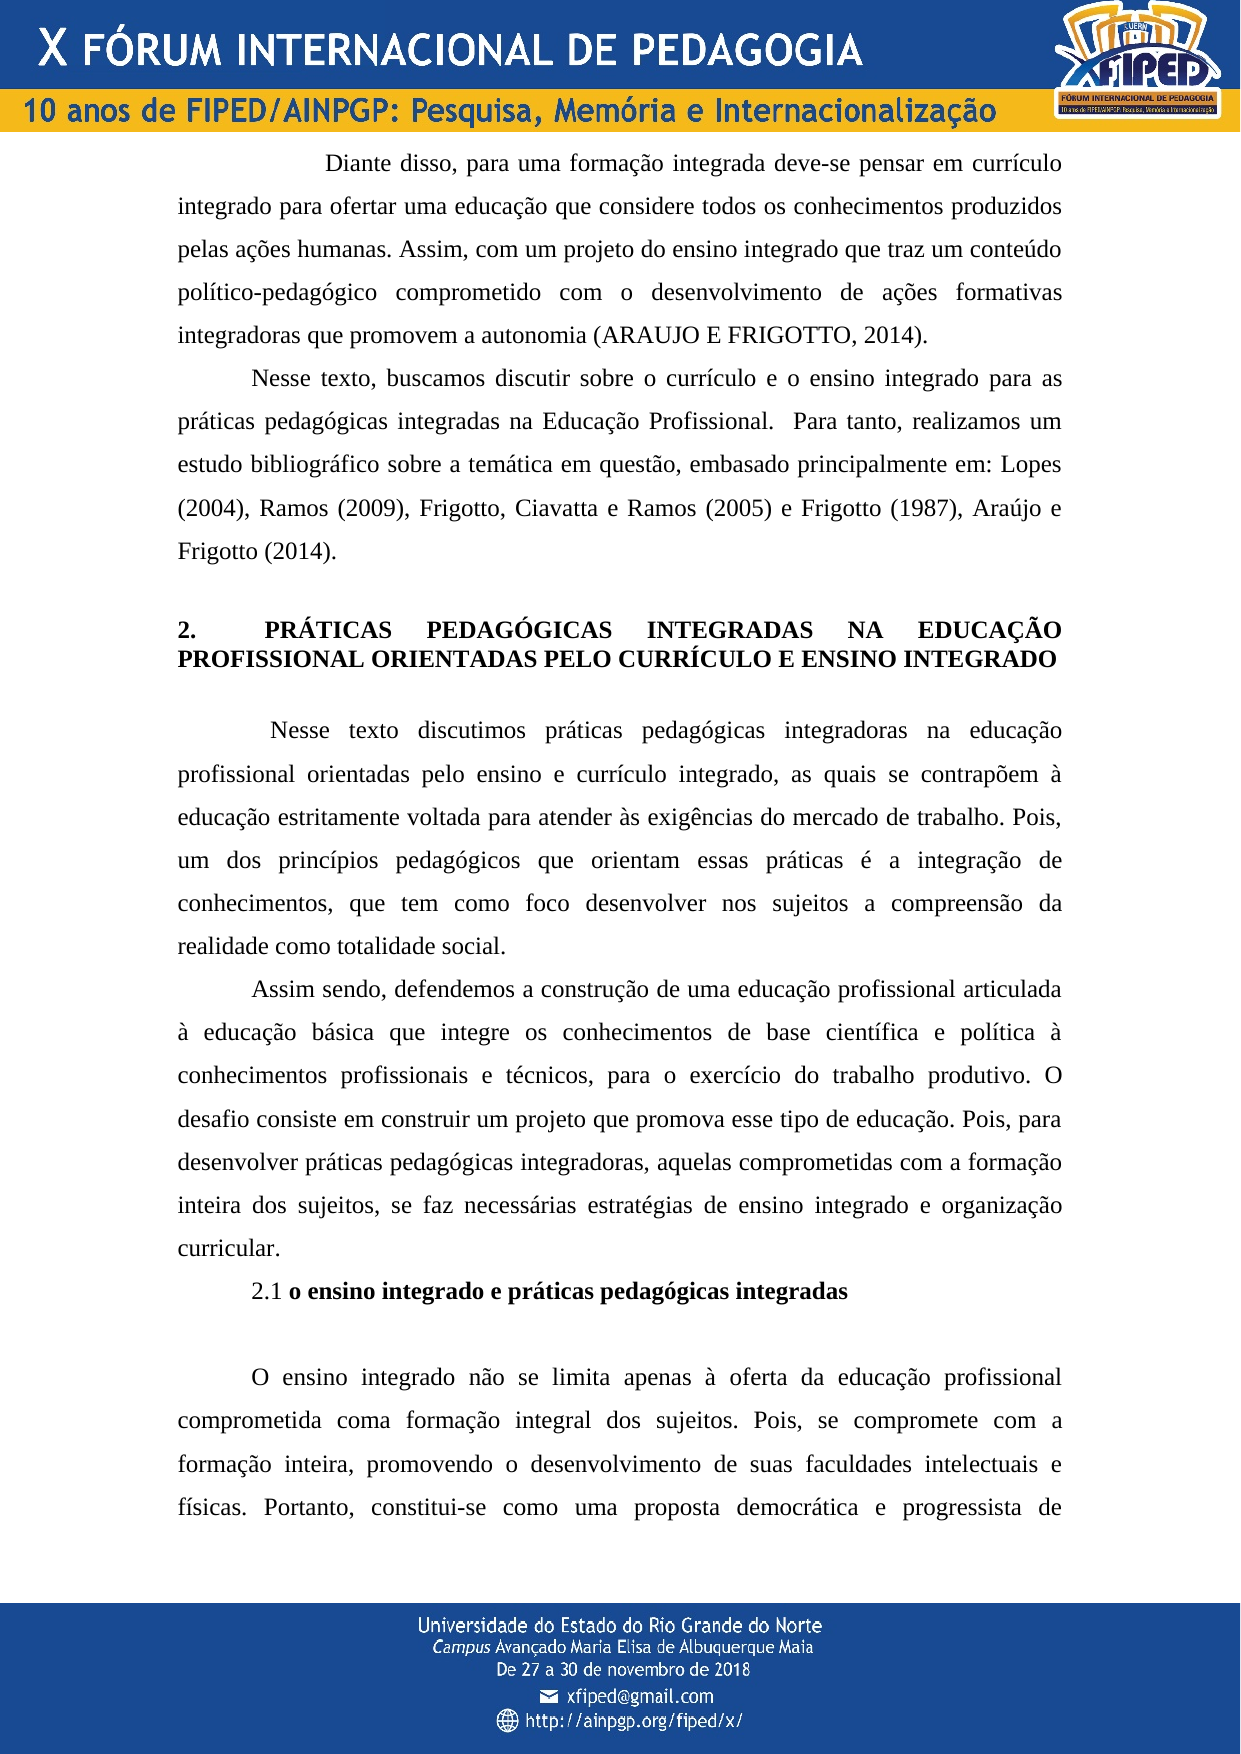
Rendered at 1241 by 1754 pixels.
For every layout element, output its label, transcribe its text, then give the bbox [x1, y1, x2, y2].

text 2.1 o ensino integrado e práticas pedagógicas integradas [177, 1276, 1063, 1305]
text Diante disso, para uma formação integrada deve-se pensar em currículo integrado para ofertar uma educação que considere todos os conhecimentos produzidos pelas ações humanas. Assim, com um projeto do ensino integrado que traz um conteúdo político-pedagógico comprometido com o desenvolvimento de ações formativas integradoras que promovem a autonomia (ARAUJO E FRIGOTTO, 2014). [177, 148, 1063, 349]
picture [0, 0, 1241, 132]
text Nesse texto, buscamos discutir sobre o currículo e o ensino integrado para as práticas pedagógicas integradas na Educação Profissional. Para tanto, realizamos um estudo bibliográfico sobre a temática em questão, embasado principalmente em: Lopes (2004), Ramos (2009), Frigotto, Ciavatta e Ramos (2005) e Frigotto (1987), Araújo e Frigotto (2014). [177, 363, 1063, 564]
picture [0, 1603, 1241, 1754]
text 2. PRÁTICAS PEDAGÓGICAS INTEGRADAS NA EDUCAÇÃO PROFISSIONAL ORIENTADAS PELO CURRÍCULO E ENSINO INTEGRADO [177, 615, 1063, 672]
text Nesse texto discutimos práticas pedagógicas integradoras na educação profissional orientadas pelo ensino e currículo integrado, as quais se contrapõem à educação estritamente voltada para atender às exigências do mercado de trabalho. Pois, um dos princípios pedagógicos que orientam essas práticas é a integração de conhecimentos, que tem como foco desenvolver nos sujeitos a compreensão da realidade como totalidade social. [177, 716, 1063, 960]
text Assim sendo, defendemos a construção de uma educação profissional articulada à educação básica que integre os conhecimentos de base científica e política à conhecimentos profissionais e técnicos, para o exercício do trabalho produtivo. O desafio consiste em construir um projeto que promova esse tipo de educação. Pois, para desenvolver práticas pedagógicas integradoras, aquelas comprometidas com a formação inteira dos sujeitos, se faz necessárias estratégias de ensino integrado e organização curricular. [177, 974, 1063, 1262]
